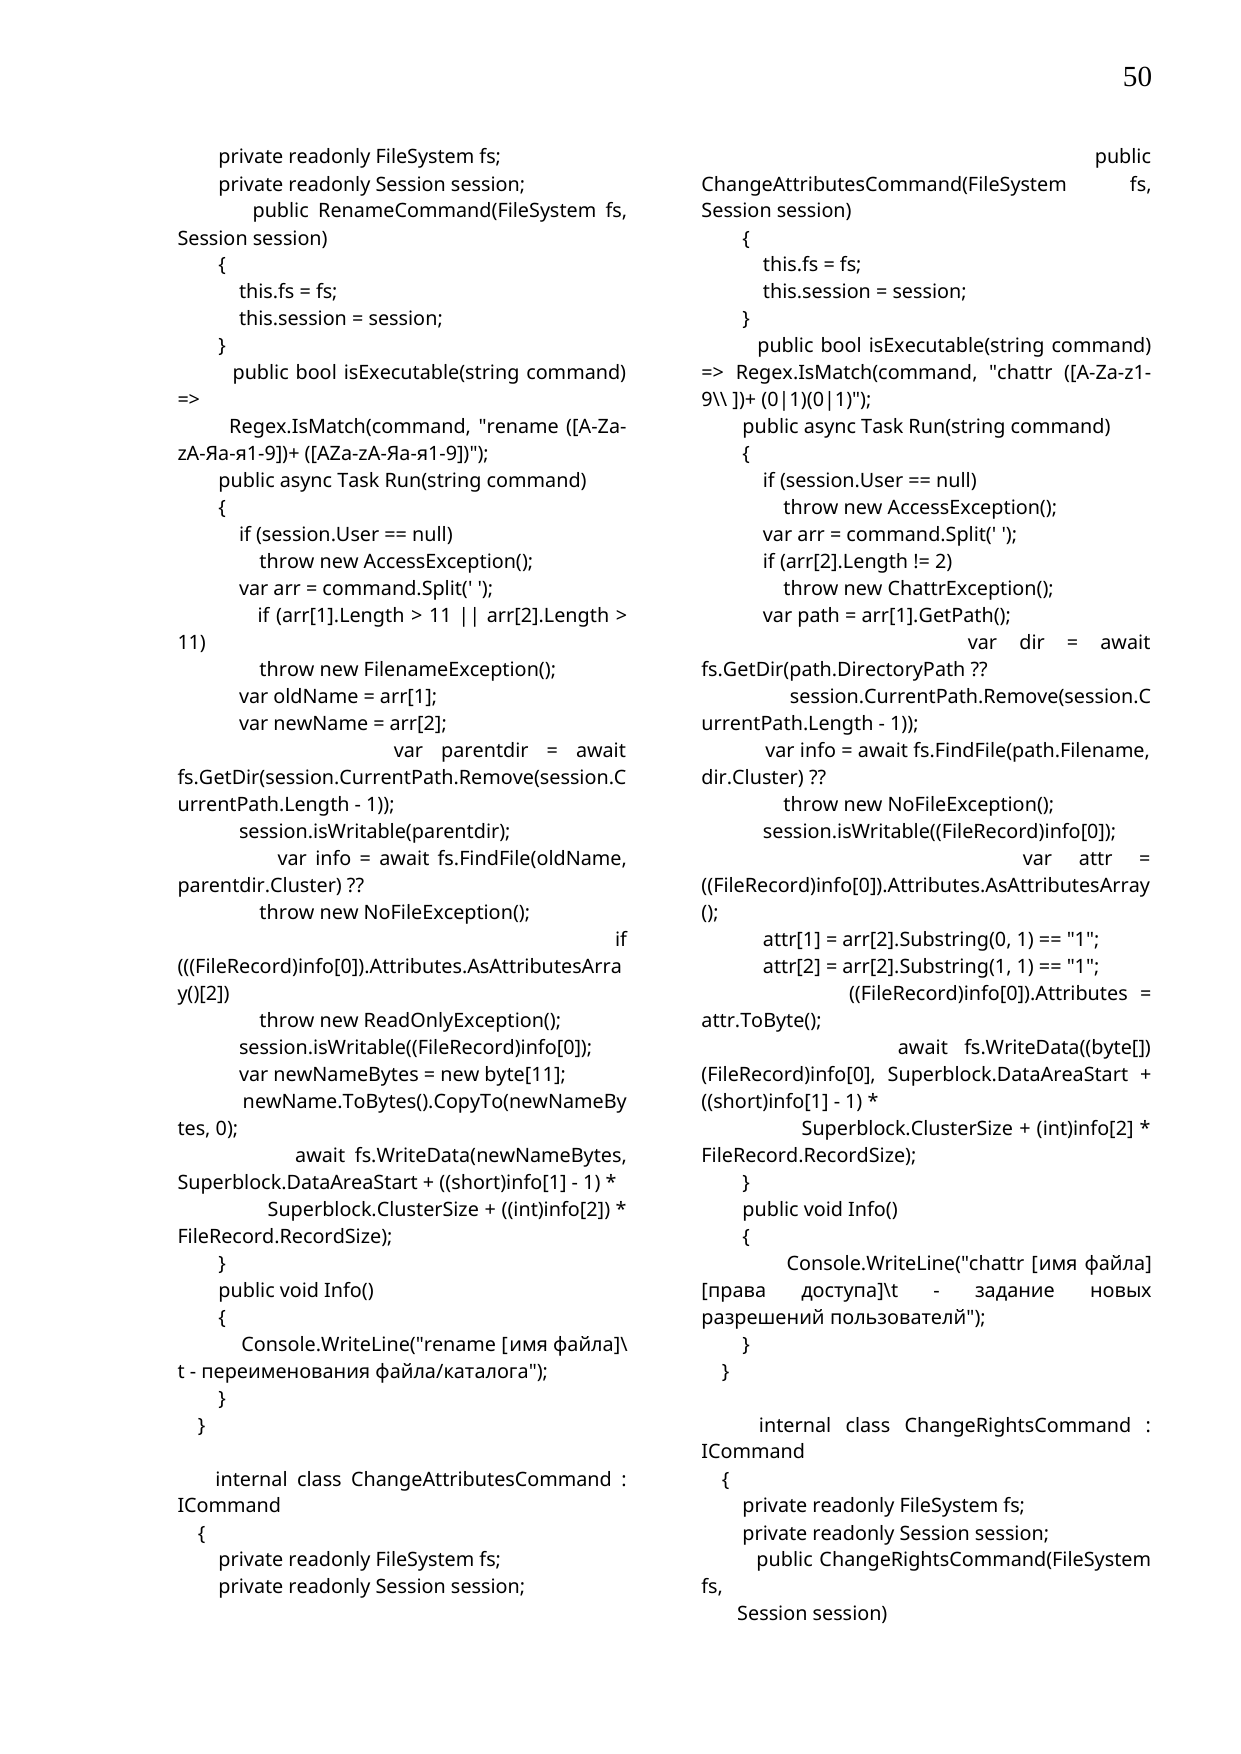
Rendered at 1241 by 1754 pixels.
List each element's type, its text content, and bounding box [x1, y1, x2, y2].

text if (arr[2].Length != 2) [701, 547, 1152, 574]
text this.fs = fs; [177, 278, 627, 305]
text { [701, 1222, 1152, 1249]
text var parentdir = await fs.GetDir(session.CurrentPath.Remove(session.CurrentPath.Length - 1)); [177, 736, 627, 817]
text private readonly Session session; [177, 170, 627, 197]
text public bool isExecutable(string command) => [177, 359, 627, 413]
text var arr = command.Split(' '); [177, 574, 627, 601]
text throw new NoFileException(); [177, 898, 627, 925]
text public bool isExecutable(string command) => Regex.IsMatch(command, "chattr ([A-Za-z1-9\\ ])+ (0|1)(0|1)"); [701, 332, 1152, 413]
text } [701, 1168, 1152, 1195]
text } [177, 1384, 627, 1411]
text session.isWritable((FileRecord)info[0]); [701, 817, 1152, 844]
text this.fs = fs; [701, 251, 1152, 278]
text await fs.WriteData((byte[])(FileRecord)info[0], Superblock.DataAreaStart + ((short)info[1] - 1) * [701, 1033, 1152, 1114]
text } [177, 1249, 627, 1276]
text { [701, 224, 1152, 251]
text if (session.User == null) [177, 521, 627, 547]
text public void Info() [177, 1276, 627, 1303]
text throw new AccessException(); [701, 493, 1152, 521]
text internal class ChangeRightsCommand : ICommand [701, 1411, 1152, 1465]
text throw new FilenameException(); [177, 655, 627, 682]
text throw new NoFileException(); [701, 790, 1152, 817]
text private readonly FileSystem fs; [177, 1546, 627, 1573]
text this.session = session; [701, 278, 1152, 305]
text { [701, 1465, 1152, 1492]
text var arr = command.Split(' '); [701, 521, 1152, 547]
text attr[2] = arr[2].Substring(1, 1) == "1"; [701, 952, 1152, 979]
text private readonly Session session; [701, 1519, 1152, 1546]
text Console.WriteLine("rename [имя файла]\t - переименования файла/каталога"); [177, 1330, 627, 1384]
text session.isWritable(parentdir); [177, 817, 627, 844]
text var newNameBytes = new byte[11]; [177, 1060, 627, 1087]
text var info = await fs.FindFile(path.Filename, dir.Cluster) ?? [701, 736, 1152, 790]
text } [701, 1357, 1152, 1384]
text public void Info() [701, 1195, 1152, 1222]
text newName.ToBytes().CopyTo(newNameBytes, 0); [177, 1087, 627, 1141]
text public async Task Run(string command) [701, 413, 1152, 439]
text public ChangeRightsCommand(FileSystem fs, [701, 1546, 1152, 1600]
text { [701, 439, 1152, 467]
text private readonly FileSystem fs; [177, 143, 627, 170]
text } [701, 1330, 1152, 1357]
text { [177, 1303, 627, 1330]
text public RenameCommand(FileSystem fs, Session session) [177, 197, 627, 251]
text var dir = await fs.GetDir(path.DirectoryPath ?? [701, 628, 1152, 682]
text throw new ChattrException(); [701, 574, 1152, 601]
text var attr = ((FileRecord)info[0]).Attributes.AsAttributesArray(); [701, 844, 1152, 925]
text var path = arr[1].GetPath(); [701, 601, 1152, 628]
text } [177, 1411, 627, 1438]
text session.isWritable((FileRecord)info[0]); [177, 1033, 627, 1060]
text if (arr[1].Length > 11 || arr[2].Length > 11) [177, 601, 627, 655]
text Superblock.ClusterSize + ((int)info[2]) * FileRecord.RecordSize); [177, 1195, 627, 1249]
text Console.WriteLine("chattr [имя файла] [права доступа]\t - задание новых разрешений пользователй"); [701, 1249, 1152, 1330]
text if (session.User == null) [701, 467, 1152, 493]
text private readonly Session session; [177, 1573, 627, 1600]
text ((FileRecord)info[0]).Attributes = attr.ToByte(); [701, 979, 1152, 1033]
text session.CurrentPath.Remove(session.CurrentPath.Length - 1)); [701, 682, 1152, 736]
text private readonly FileSystem fs; [701, 1492, 1152, 1519]
text throw new AccessException(); [177, 547, 627, 574]
text } [177, 332, 627, 359]
text } [701, 305, 1152, 332]
text this.session = session; [177, 305, 627, 332]
text Superblock.ClusterSize + (int)info[2] * FileRecord.RecordSize); [701, 1114, 1152, 1168]
text internal class ChangeAttributesCommand : ICommand [177, 1465, 627, 1519]
text { [177, 493, 627, 521]
text Regex.IsMatch(command, "rename ([A-Za-zА-Яа-я1-9])+ ([AZa-zА-Яа-я1-9])"); [177, 413, 627, 467]
text var oldName = arr[1]; [177, 682, 627, 709]
text public ChangeAttributesCommand(FileSystem fs, Session session) [701, 143, 1152, 224]
text var info = await fs.FindFile(oldName, parentdir.Cluster) ?? [177, 844, 627, 898]
text throw new ReadOnlyException(); [177, 1006, 627, 1033]
text await fs.WriteData(newNameBytes, Superblock.DataAreaStart + ((short)info[1] - 1) * [177, 1141, 627, 1195]
text { [177, 251, 627, 278]
text attr[1] = arr[2].Substring(0, 1) == "1"; [701, 925, 1152, 952]
text if (((FileRecord)info[0]).Attributes.AsAttributesArray()[2]) [177, 925, 627, 1006]
text Session session) [701, 1600, 1152, 1627]
text public async Task Run(string command) [177, 467, 627, 493]
text { [177, 1519, 627, 1546]
text var newName = arr[2]; [177, 709, 627, 736]
